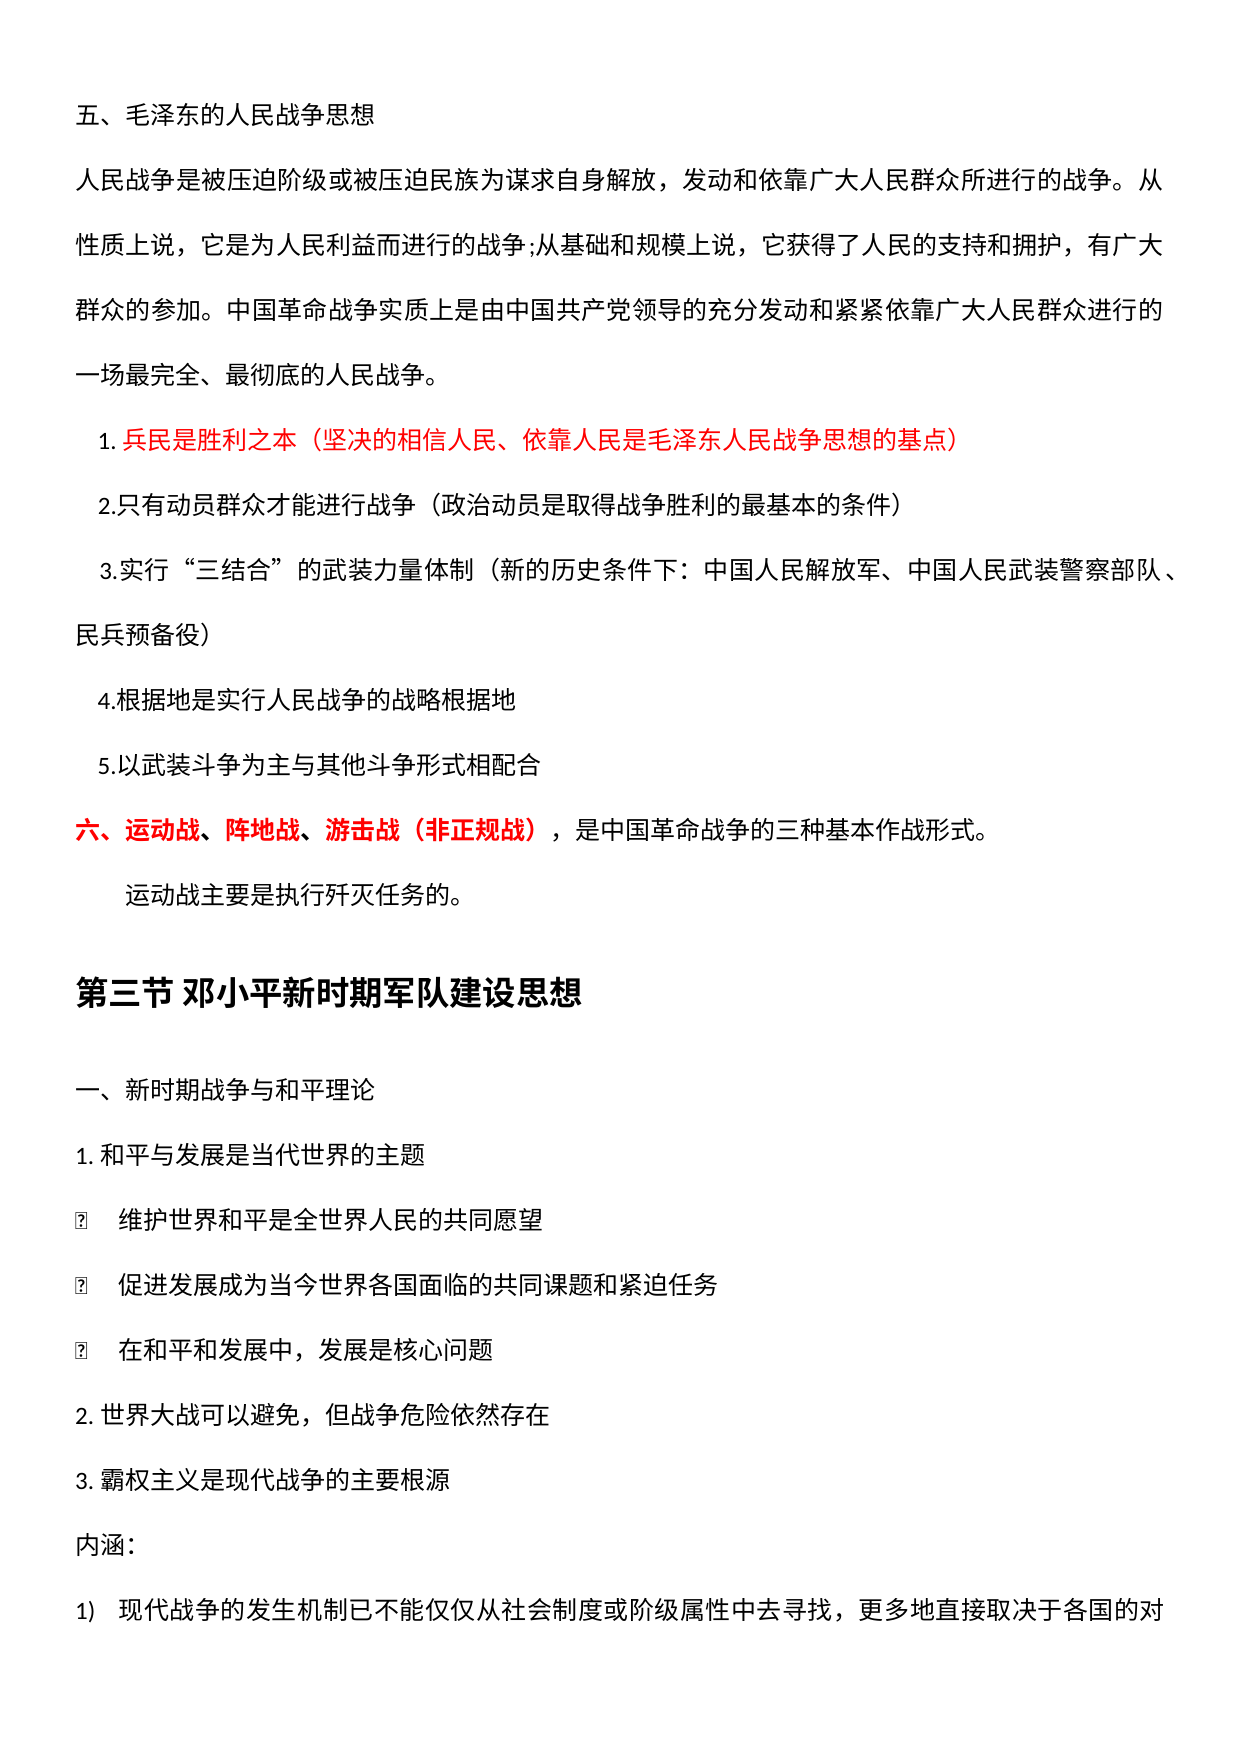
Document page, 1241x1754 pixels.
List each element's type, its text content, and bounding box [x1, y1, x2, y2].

text  在和平和发展中，发展是核心问题 [75, 1316, 1165, 1381]
text 3. 霸权主义是现代战争的主要根源 [75, 1446, 1165, 1511]
text 2.只有动员群众才能进行战争（政治动员是取得战争胜利的最基本的条件） 3.实行“三结合”的武装力量体制（新的历史条件下：中国人民解放军、中国人民武装警察部队、民兵预备役） 4.根据地是实行人民战争的战略根据地 5.以武装斗争为主与其他斗争形式相配合 [75, 471, 1165, 796]
text 一、新时期战争与和平理论 [75, 1056, 1165, 1121]
text 2. 世界大战可以避免，但战争危险依然存在 [75, 1381, 1165, 1446]
text 1. 和平与发展是当代世界的主题 [75, 1121, 1165, 1186]
text 第三节 邓小平新时期军队建设思想 [75, 958, 1165, 1023]
text  促进发展成为当今世界各国面临的共同课题和紧迫任务 [75, 1251, 1165, 1316]
text 五、毛泽东的人民战争思想 人民战争是被压迫阶级或被压迫民族为谋求自身解放，发动和依靠广大人民群众所进行的战争。从性质上说，它是为人民利益而进行的战争;从基础和规模上说，它获得了人民的支持和拥护，有广大群众的参加。中国革命战争实质上是由中国共产党领导的充分发动和紧紧依靠广大人民群众进行的一场最完全、最彻底的人民战争。 1. 兵民是胜利之本（坚决的相信人民、依靠人民是毛泽东人民战争思想的基点） [75, 81, 1165, 471]
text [75, 1576, 1165, 1641]
text 内涵： [75, 1511, 1165, 1576]
text  维护世界和平是全世界人民的共同愿望 [75, 1186, 1165, 1251]
text 六、运动战、阵地战、游击战（非正规战），是中国革命战争的三种基本作战形式。 运动战主要是执行歼灭任务的。 [75, 796, 1165, 926]
